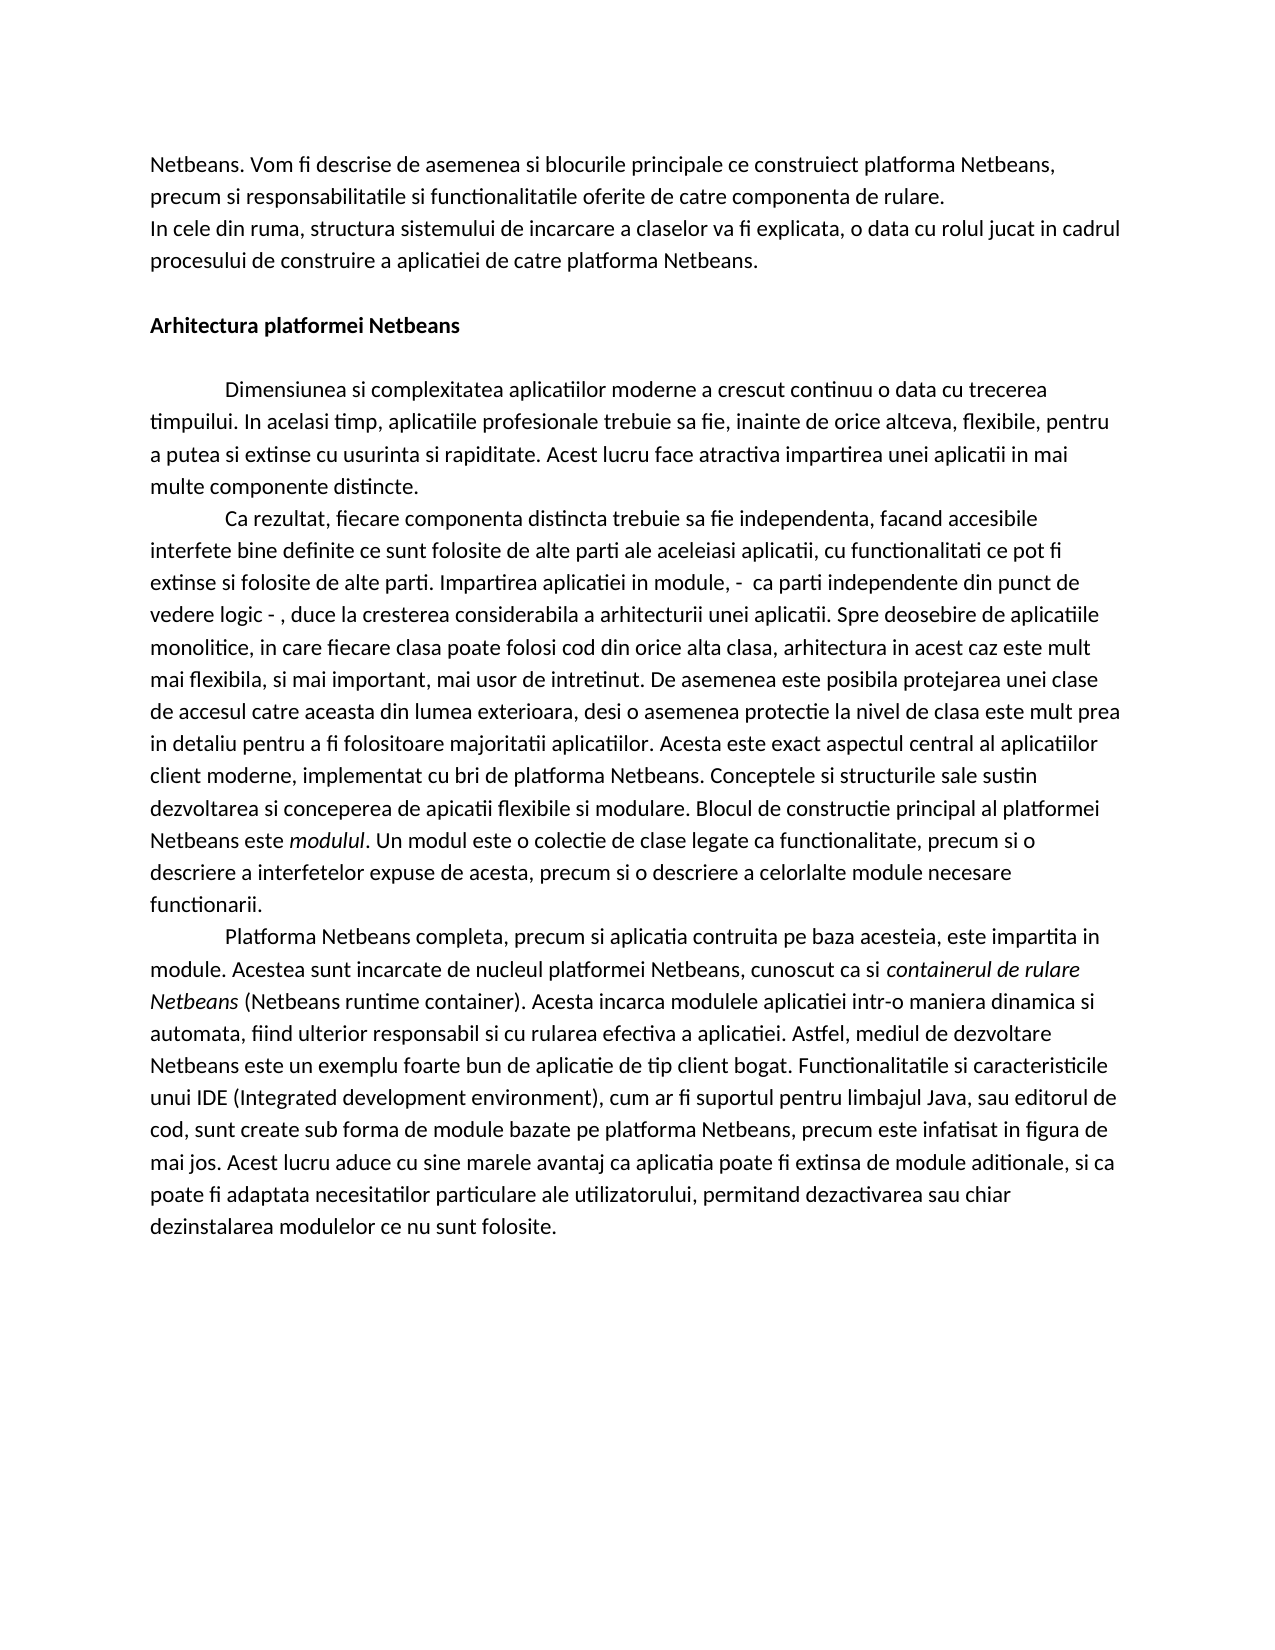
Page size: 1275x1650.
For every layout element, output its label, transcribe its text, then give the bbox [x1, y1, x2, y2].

text Platforma Netbeans completa, precum si aplicatia contruita pe baza acesteia, este impartita in module. Acestea sunt incarcate de nucleul platformei Netbeans, cunoscut ca si containerul de rulare Netbeans (Netbeans runtime container). Acesta incarca modulele aplicatiei intr-o maniera dinamica si automata, fiind ulterior responsabil si cu rularea efectiva a aplicatiei. Astfel, mediul de dezvoltare Netbeans este un exemplu foarte bun de aplicatie de tip client bogat. Functionalitatile si caracteristicile unui IDE (Integrated development environment), cum ar fi suportul pentru limbajul Java, sau editorul de cod, sunt create sub forma de module bazate pe platforma Netbeans, precum este infatisat in figura de mai jos. Acest lucru aduce cu sine marele avantaj ca aplicatia poate fi extinsa de module aditionale, si ca poate fi adaptata necesitatilor particulare ale utilizatorului, permitand dezactivarea sau chiar dezinstalarea modulelor ce nu sunt folosite. [150, 922, 1125, 1240]
text Ca rezultat, fiecare componenta distincta trebuie sa fie independenta, facand accesibile interfete bine definite ce sunt folosite de alte parti ale aceleiasi aplicatii, cu functionalitati ce pot fi extinse si folosite de alte parti. Impartirea aplicatiei in module, - ca parti independente din punct de vedere logic - , duce la cresterea considerabila a arhitecturii unei aplicatii. Spre deosebire de aplicatiile monolitice, in care fiecare clasa poate folosi cod din orice alta clasa, arhitectura in acest caz este mult mai flexibila, si mai important, mai usor de intretinut. De asemenea este posibila protejarea unei clase de accesul catre aceasta din lumea exterioara, desi o asemenea protectie la nivel de clasa este mult prea in detaliu pentru a fi folositoare majoritatii aplicatiilor. Acesta este exact aspectul central al aplicatiilor client moderne, implementat cu bri de platforma Netbeans. Conceptele si structurile sale sustin dezvoltarea si conceperea de apicatii flexibile si modulare. Blocul de constructie principal al platformei Netbeans este modulul. Un modul este o colectie de clase legate ca functionalitate, precum si o descriere a interfetelor expuse de acesta, precum si o descriere a celorlalte module necesare functionarii. [150, 504, 1125, 918]
text In cele din ruma, structura sistemului de incarcare a claselor va fi explicata, o data cu rolul jucat in cadrul procesului de construire a aplicatiei de catre platforma Netbeans. [150, 214, 1125, 274]
text Arhitectura platformei Netbeans [150, 311, 1125, 339]
text Dimensiunea si complexitatea aplicatiilor moderne a crescut continuu o data cu trecerea timpuilui. In acelasi timp, aplicatiile profesionale trebuie sa fie, inainte de orice altceva, flexibile, pentru a putea si extinse cu usurinta si rapiditate. Acest lucru face atractiva impartirea unei aplicatii in mai multe componente distincte. [150, 375, 1125, 500]
